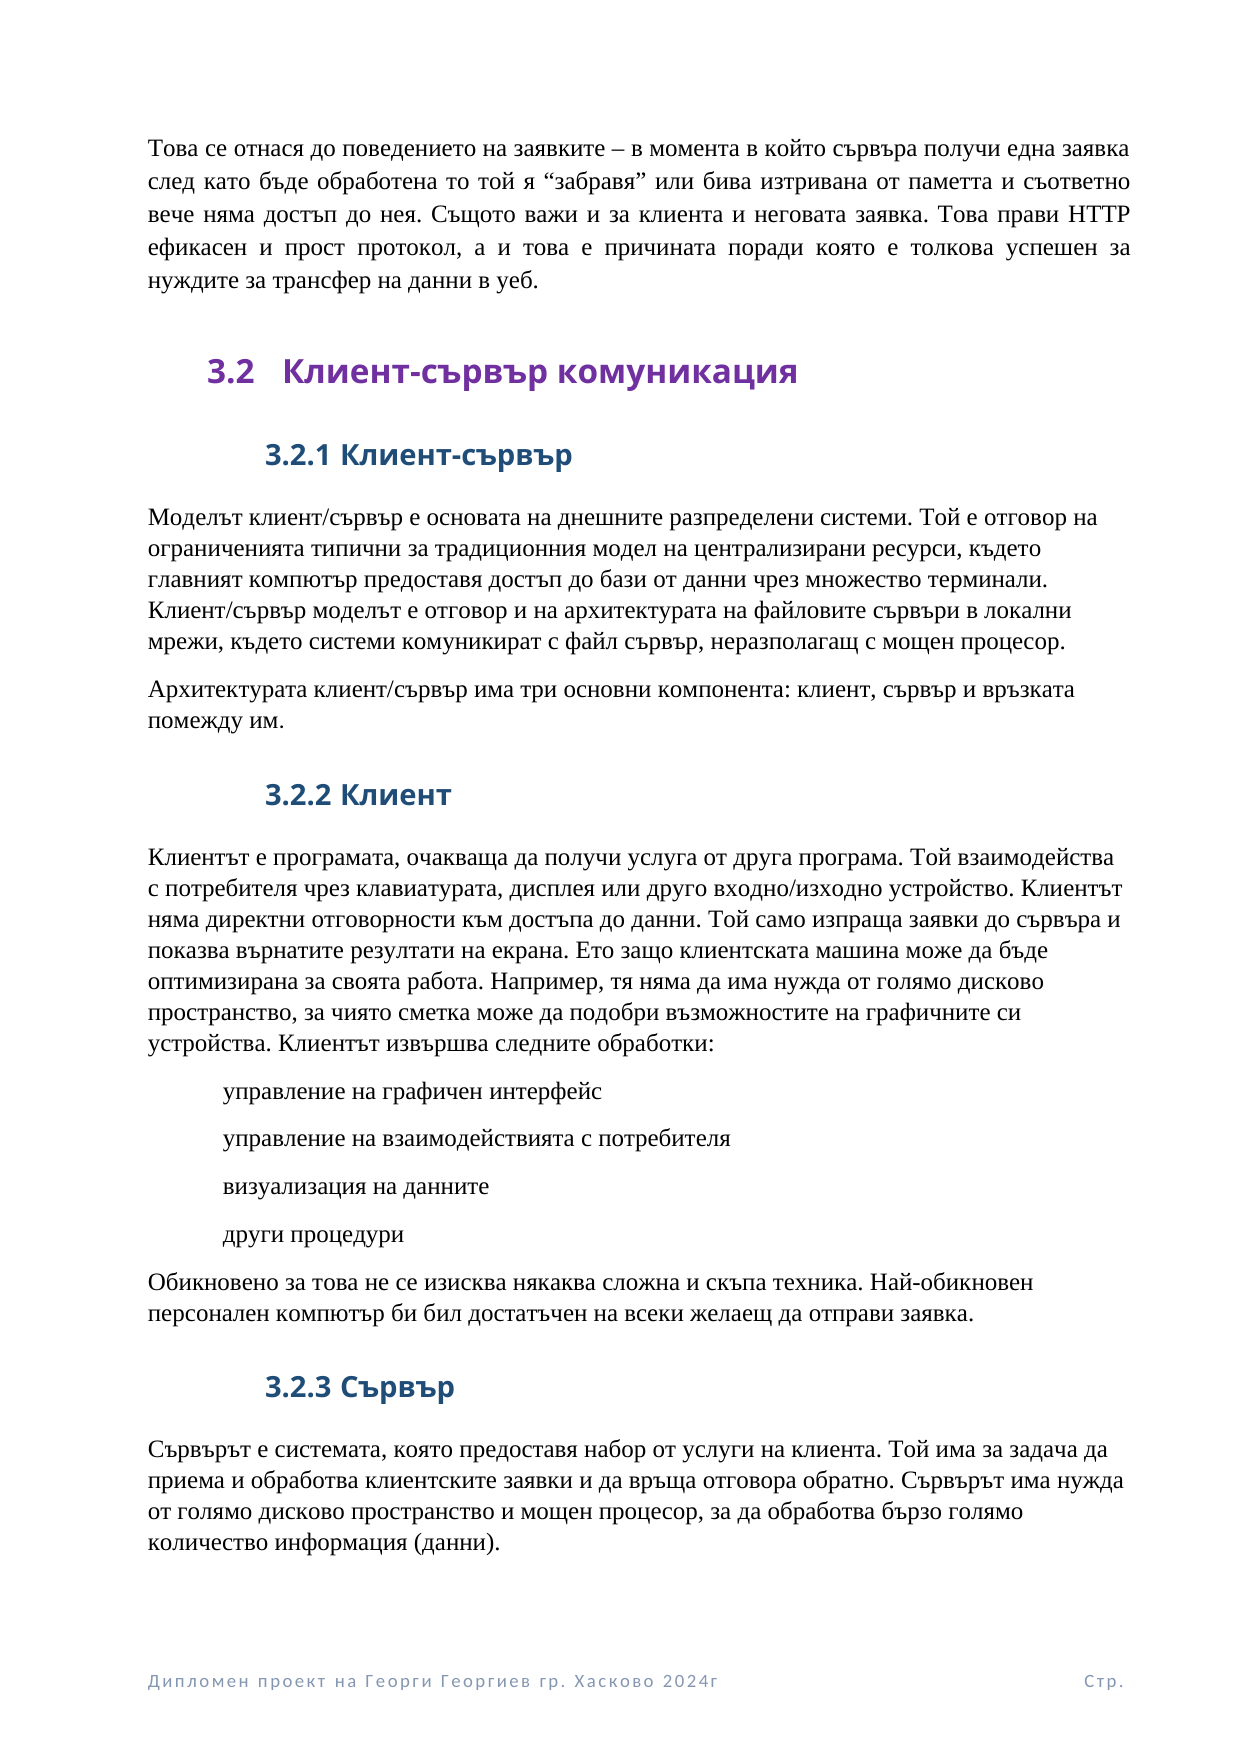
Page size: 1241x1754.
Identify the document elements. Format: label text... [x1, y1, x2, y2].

text управление на графичен интерфейс [148, 1076, 1132, 1104]
text Моделът клиент/сървър е основата на днешните разпределени системи. Той е отговор на ограниченията типични за традиционния модел на централизирани ресурси, където главният компютър предоставя достъп до бази от данни чрез множество терминали. Клиент/сървър моделът е отговор и на архитектурата на файловите сървъри в локални мрежи, където системи комуникират с файл сървър, неразполагащ с мощен процесор. [148, 502, 1132, 655]
text други процедури [148, 1219, 1132, 1248]
text Това се отнася до поведението на заявките – в момента в който сървъра получи една заявка след като бъде обработена то той я “забравя” или бива изтривана от паметта и съответно вече няма достъп до нея. Същото важи и за клиента и неговата заявка. Това прави HTTP ефикасен и прост протокол, а и това е причината поради която е толкова успешен за нуждите за трансфер на данни в уеб. [148, 133, 1132, 294]
text Обикновено за това не се изисква някаква сложна и скъпа техника. Най-обикновен персонален компютър би бил достатъчен на всеки желаещ да отправи заявка. [148, 1267, 1132, 1326]
text Клиентът е програмата, очакваща да получи услуга от друга програма. Той взаимодейства с потребителя чрез клавиатурата, дисплея или друго входно/изходно устройство. Клиентът няма директни отговорности към достъпа до данни. Той само изпраща заявки до сървъра и показва върнатите резултати на екрана. Ето защо клиентската машина може да бъде оптимизирана за своята работа. Например, тя няма да има нужда от голямо дисково пространство, за чиято сметка може да подобри възможностите на графичните си устройства. Клиентът извършва следните обработки: [148, 842, 1132, 1057]
text Сървърът е системата, която предоставя набор от услуги на клиента. Той има за задача да приема и обработва клиентските заявки и да връща отговора обратно. Сървърът има нужда от голямо дисково пространство и мощен процесор, за да обработва бързо голямо количество информация (данни). [148, 1434, 1132, 1556]
subtitle Сървър [265, 1366, 1132, 1406]
subtitle Клиент-сървър комуникация [207, 348, 1132, 393]
text управление на взаимодействията с потребителя [148, 1123, 1132, 1152]
subtitle Клиент-сървър [265, 434, 1132, 474]
text визуализация на данните [148, 1171, 1132, 1200]
text Архитектурата клиент/сървър има три основни компонента: клиент, сървър и връзката помежду им. [148, 674, 1132, 734]
subtitle Клиент [265, 774, 1132, 814]
